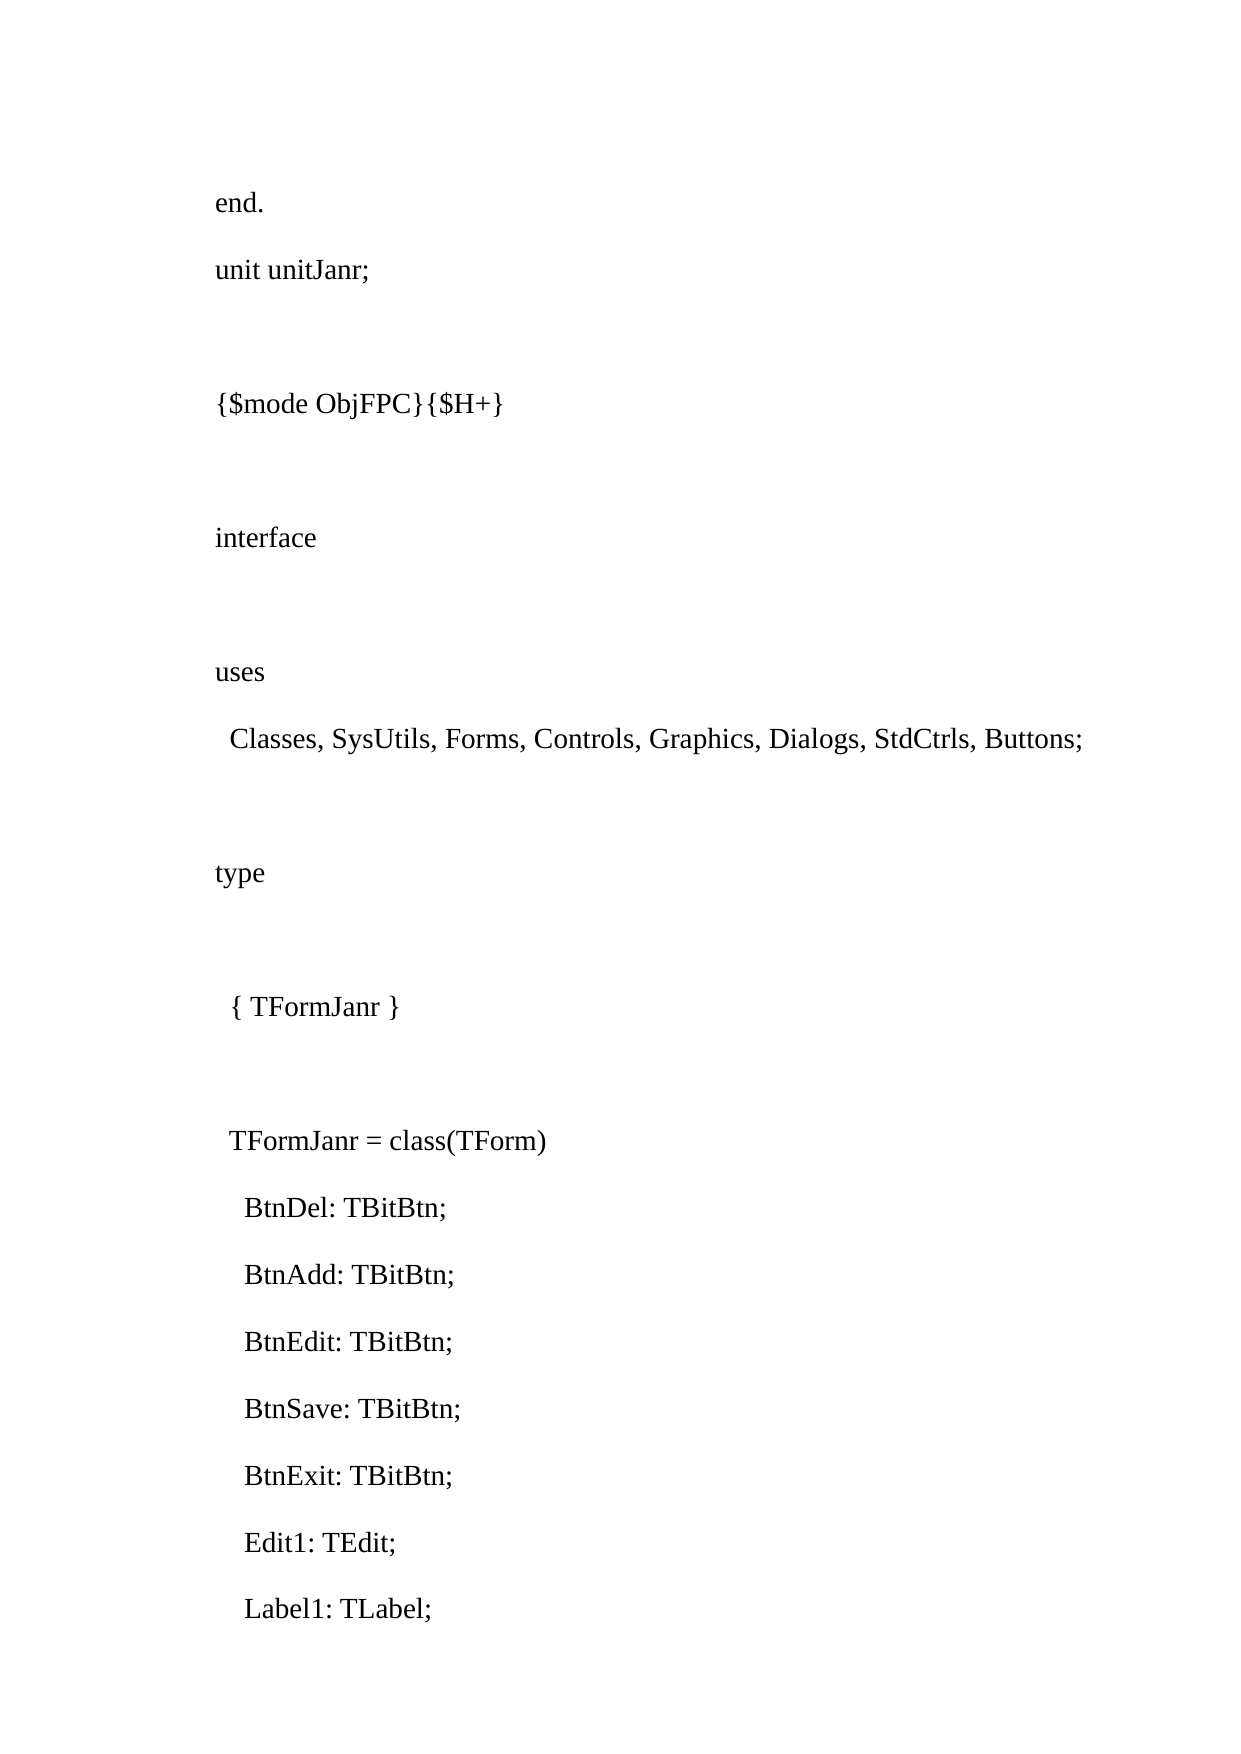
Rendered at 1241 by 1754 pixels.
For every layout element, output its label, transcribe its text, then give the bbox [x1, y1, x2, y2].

text Label1: TLabel; [215, 1592, 1152, 1625]
text {$mode ObjFPC}{$H+} [215, 386, 1152, 419]
text BtnAdd: TBitBtn; [215, 1257, 1152, 1290]
text BtnExit: TBitBtn; [215, 1458, 1152, 1491]
text { TFormJanr } [215, 989, 1152, 1022]
text type [215, 855, 1152, 888]
text unit unitJanr; [215, 252, 1152, 286]
text BtnEdit: TBitBtn; [215, 1324, 1152, 1357]
text Edit1: TEdit; [215, 1525, 1152, 1558]
text interface [215, 520, 1152, 553]
text TFormJanr = class(TForm) [215, 1123, 1152, 1156]
text uses [215, 654, 1152, 687]
text Classes, SysUtils, Forms, Controls, Graphics, Dialogs, StdCtrls, Buttons; [215, 721, 1152, 754]
text BtnSave: TBitBtn; [215, 1391, 1152, 1424]
text BtnDel: TBitBtn; [215, 1190, 1152, 1223]
text end. [215, 185, 1152, 219]
